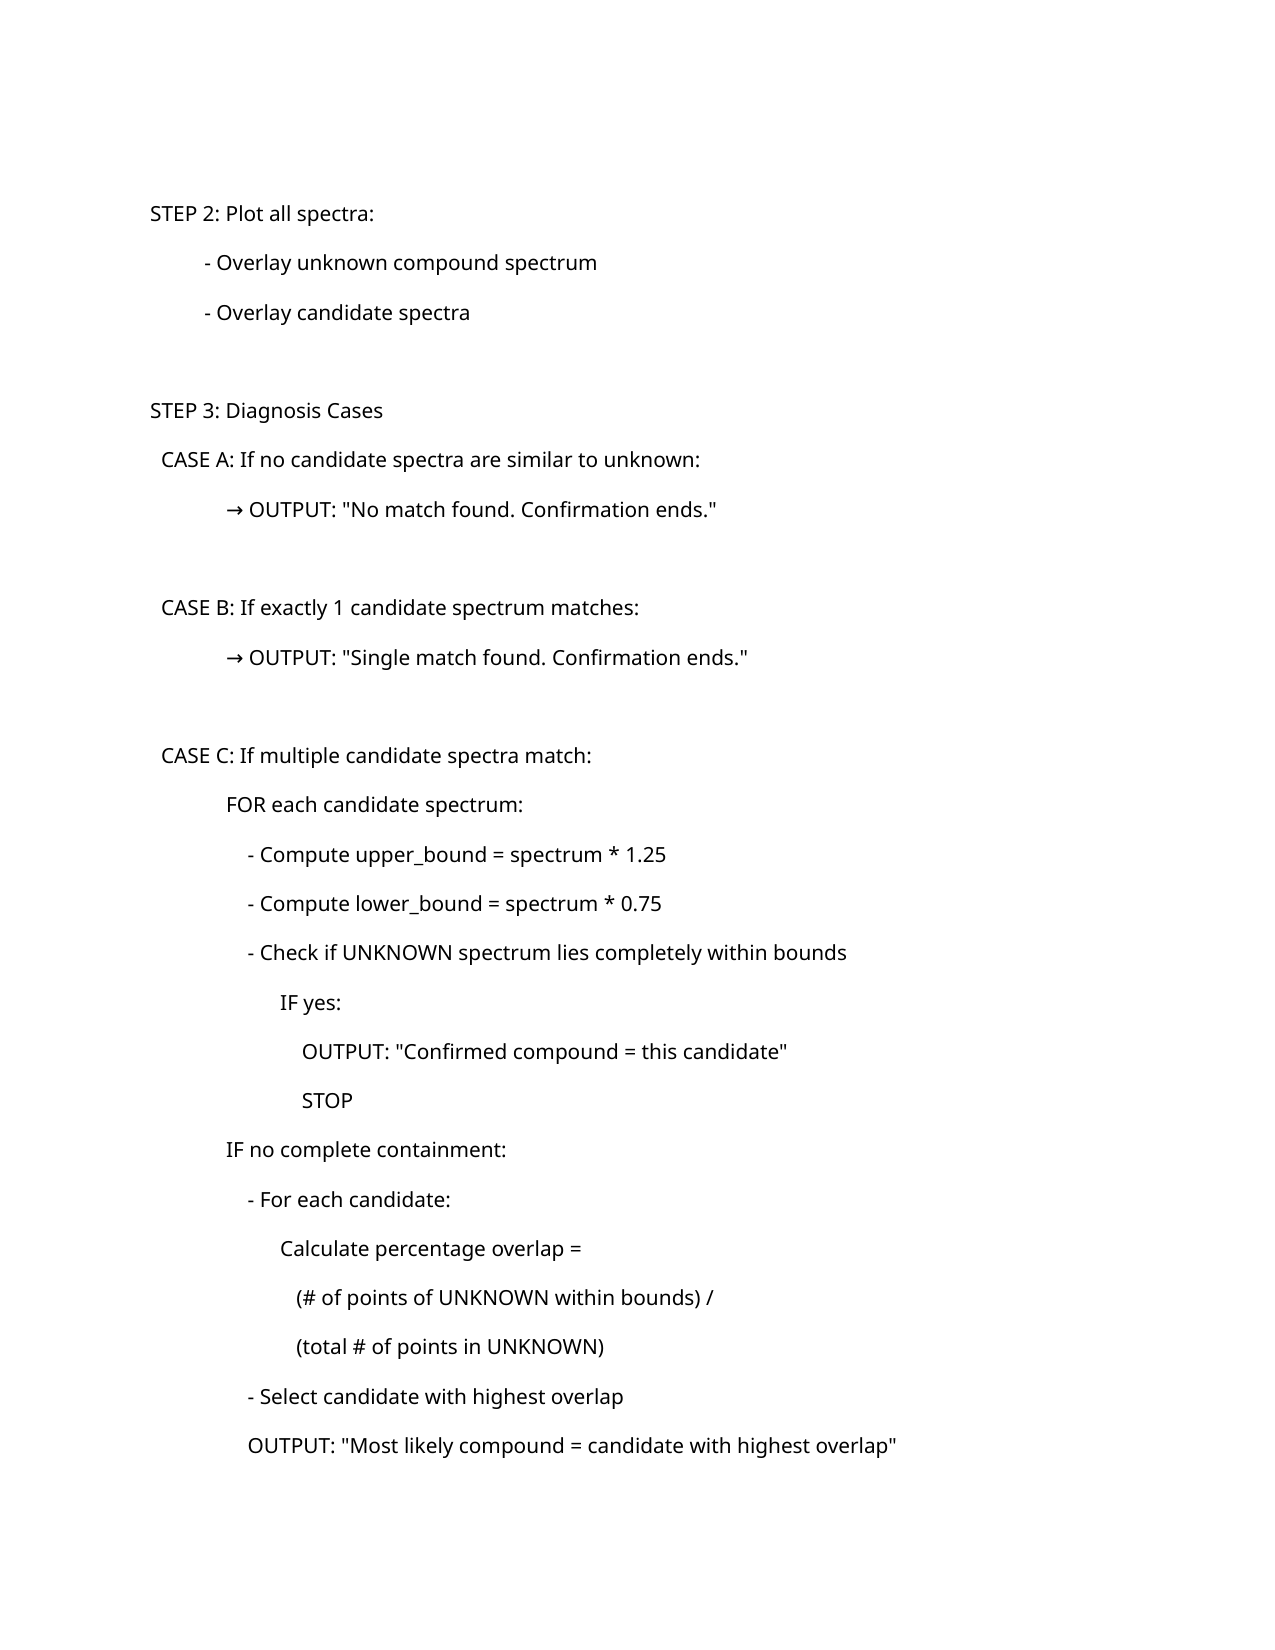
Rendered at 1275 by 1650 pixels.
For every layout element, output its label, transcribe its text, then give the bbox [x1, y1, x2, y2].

text - Overlay unknown compound spectrum [150, 248, 1125, 277]
text STEP 2: Plot all spectra: [150, 199, 1125, 228]
text (total # of points in UNKNOWN) [150, 1332, 1125, 1361]
text - For each candidate: [150, 1185, 1125, 1213]
text CASE B: If exactly 1 candidate spectrum matches: [150, 593, 1125, 622]
text → OUTPUT: "No match found. Confirmation ends." [150, 495, 1125, 523]
text FOR each candidate spectrum: [150, 791, 1125, 819]
text → OUTPUT: "Single match found. Confirmation ends." [150, 643, 1125, 671]
text - Check if UNKNOWN spectrum lies completely within bounds [150, 938, 1125, 967]
text STOP [150, 1086, 1125, 1114]
text - Compute lower_bound = spectrum * 0.75 [150, 889, 1125, 917]
text - Compute upper_bound = spectrum * 1.25 [150, 840, 1125, 868]
text Calculate percentage overlap = [150, 1234, 1125, 1262]
text OUTPUT: "Most likely compound = candidate with highest overlap" [150, 1431, 1125, 1459]
text IF yes: [150, 988, 1125, 1016]
text - Overlay candidate spectra [150, 298, 1125, 326]
text CASE A: If no candidate spectra are similar to unknown: [150, 446, 1125, 474]
text OUTPUT: "Confirmed compound = this candidate" [150, 1037, 1125, 1065]
text IF no complete containment: [150, 1135, 1125, 1164]
text CASE C: If multiple candidate spectra match: [150, 741, 1125, 770]
text - Select candidate with highest overlap [150, 1382, 1125, 1410]
text STEP 3: Diagnosis Cases [150, 396, 1125, 425]
text (# of points of UNKNOWN within bounds) / [150, 1283, 1125, 1312]
